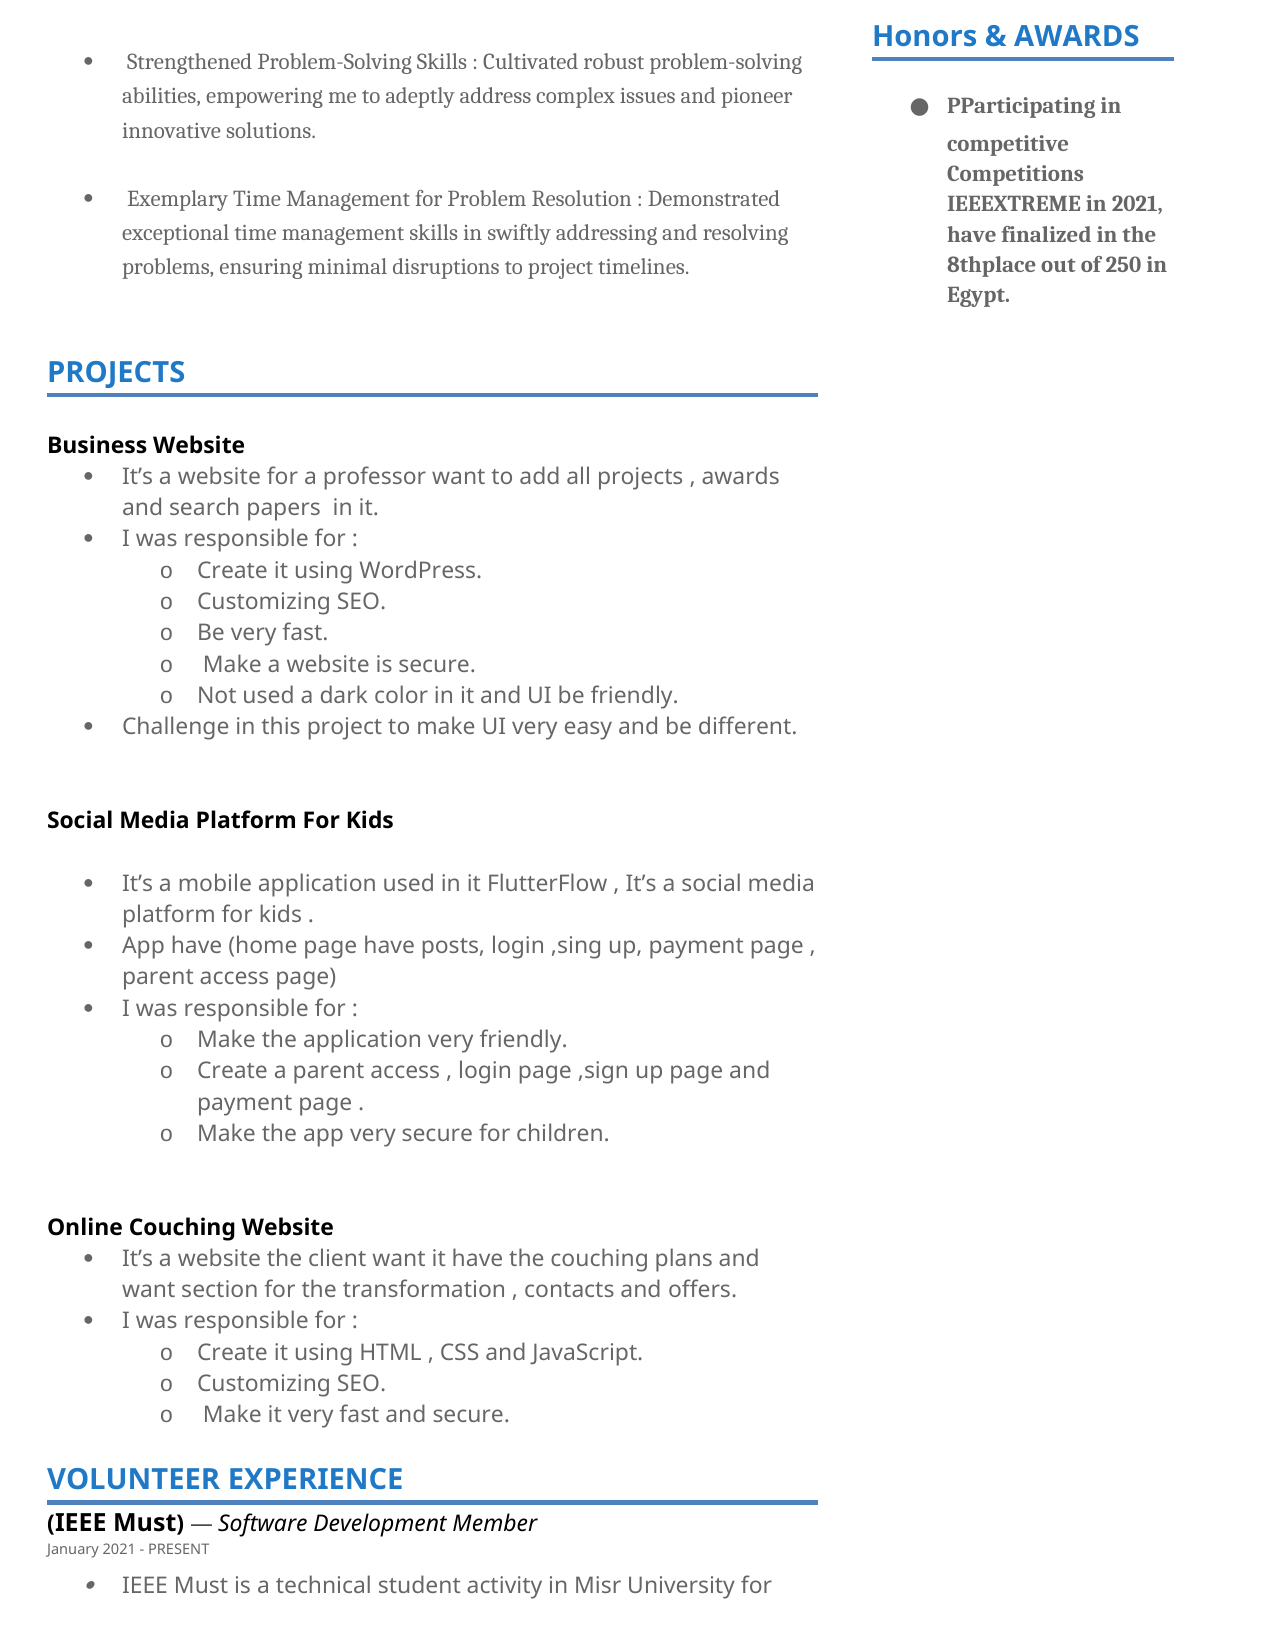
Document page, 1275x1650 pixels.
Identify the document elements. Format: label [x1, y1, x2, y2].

table_cell [861, 15, 1217, 1601]
table_cell [36, 15, 861, 1601]
